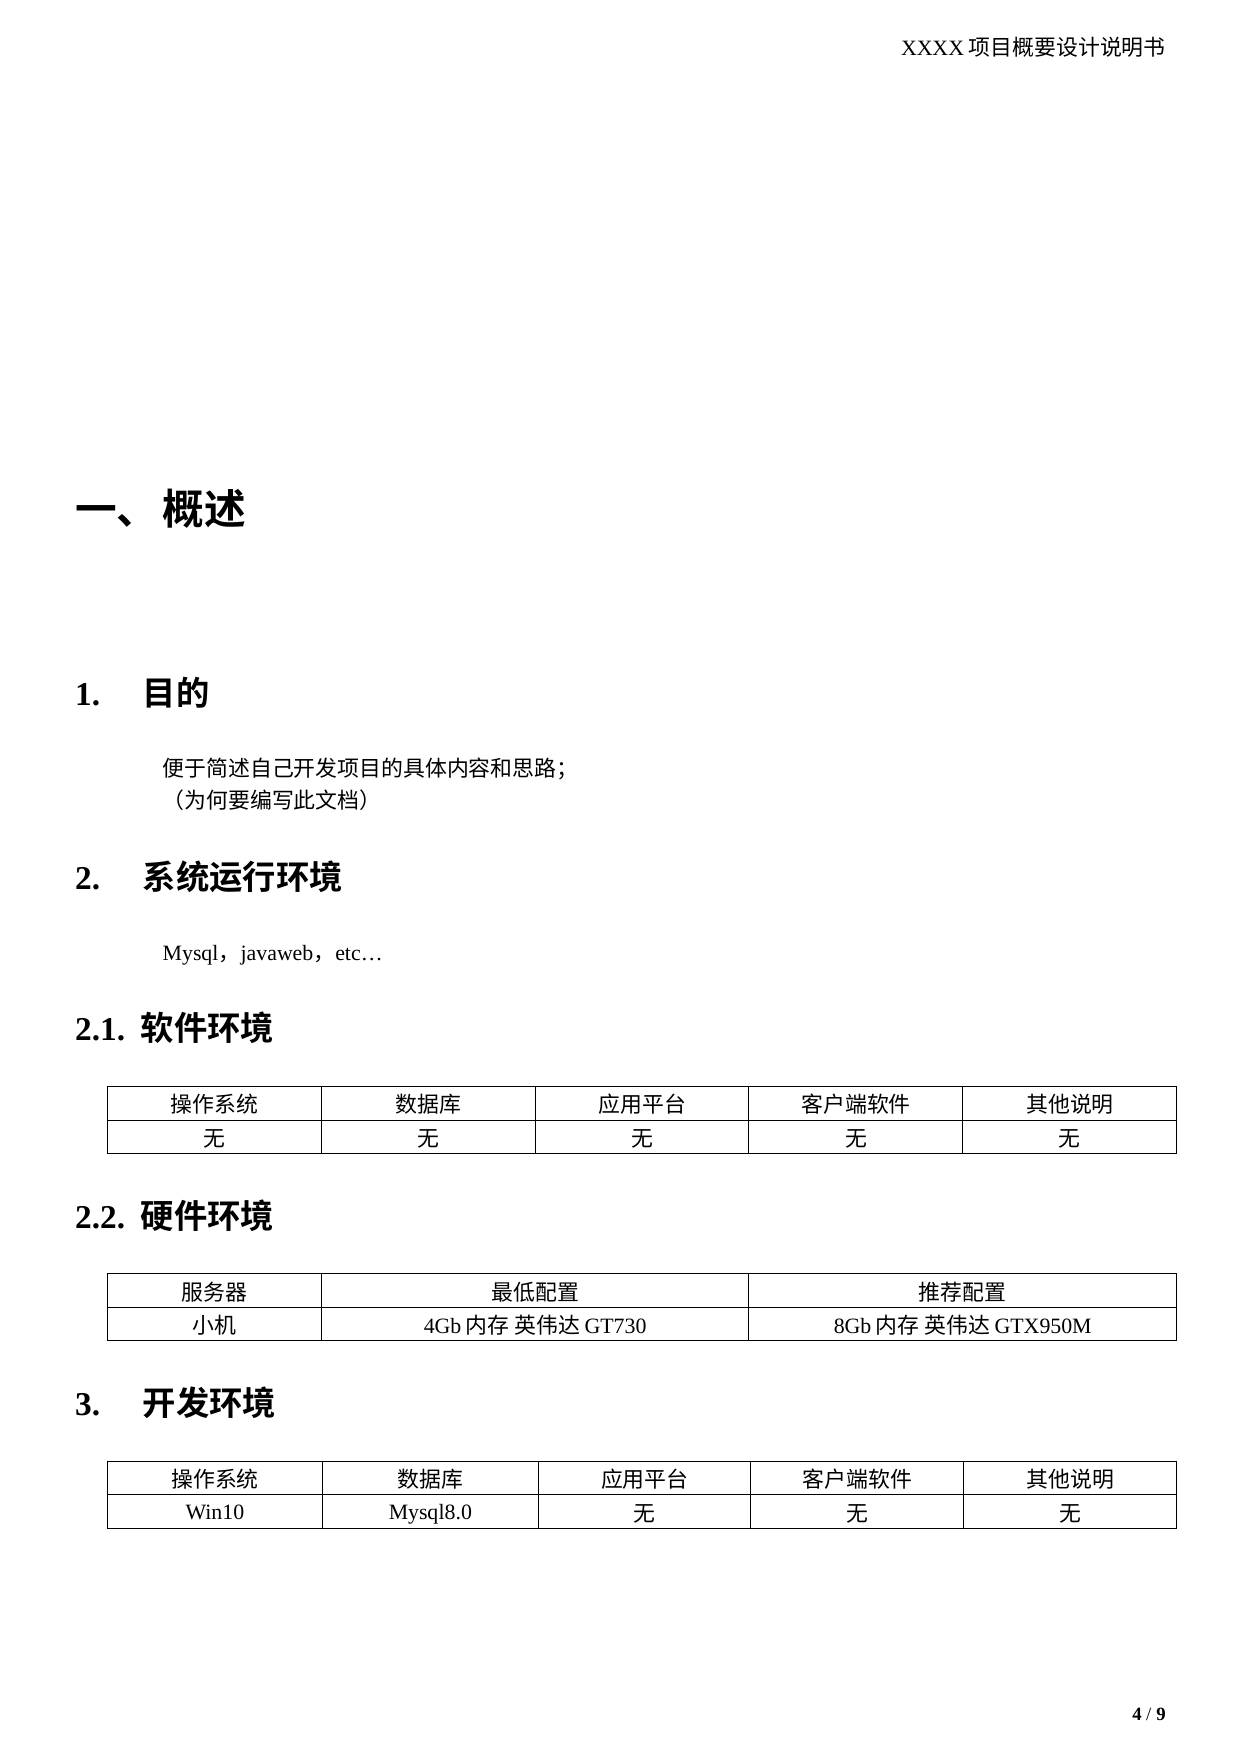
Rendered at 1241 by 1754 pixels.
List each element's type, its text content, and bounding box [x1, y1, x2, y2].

table_header 客户端软件 [751, 1462, 963, 1494]
subtitle 概述 [75, 474, 1165, 539]
table_header 操作系统 [108, 1462, 322, 1494]
list 软件环境 [75, 994, 1165, 1059]
table_cell 无 [749, 1121, 962, 1153]
table_header 最低配置 [322, 1274, 748, 1307]
table_header 客户端软件 [749, 1087, 962, 1119]
list 开发环境 [75, 1368, 1165, 1433]
table_cell Win10 [108, 1495, 322, 1528]
table_cell 无 [108, 1121, 321, 1153]
table_header 应用平台 [539, 1462, 750, 1494]
table_cell 无 [963, 1121, 1176, 1153]
table_header 其他说明 [963, 1087, 1176, 1119]
table_header 其他说明 [964, 1462, 1176, 1494]
table_cell 无 [751, 1495, 963, 1528]
text 便于简述自己开发项目的具体内容和思路； [119, 750, 1165, 783]
text Mysql，javaweb，etc… [119, 934, 1165, 967]
list 目的 [75, 658, 1165, 723]
table_header 数据库 [322, 1087, 535, 1119]
table_cell 无 [539, 1495, 750, 1528]
table_header 操作系统 [108, 1087, 321, 1119]
table_cell 小机 [108, 1308, 321, 1340]
table_header 应用平台 [536, 1087, 748, 1119]
table_cell 8Gb内存 英伟达GTX950M [749, 1308, 1176, 1340]
table_cell 无 [536, 1121, 748, 1153]
table_header 服务器 [108, 1274, 321, 1307]
table_header 数据库 [323, 1462, 538, 1494]
table_cell 4Gb内存 英伟达GT730 [322, 1308, 748, 1340]
text （为何要编写此文档） [119, 783, 1165, 815]
table_cell 无 [964, 1495, 1176, 1528]
table_cell Mysql8.0 [323, 1495, 538, 1528]
table_header 推荐配置 [749, 1274, 1176, 1307]
list 系统运行环境 [75, 842, 1165, 907]
table_cell 无 [322, 1121, 535, 1153]
list 硬件环境 [75, 1181, 1165, 1246]
